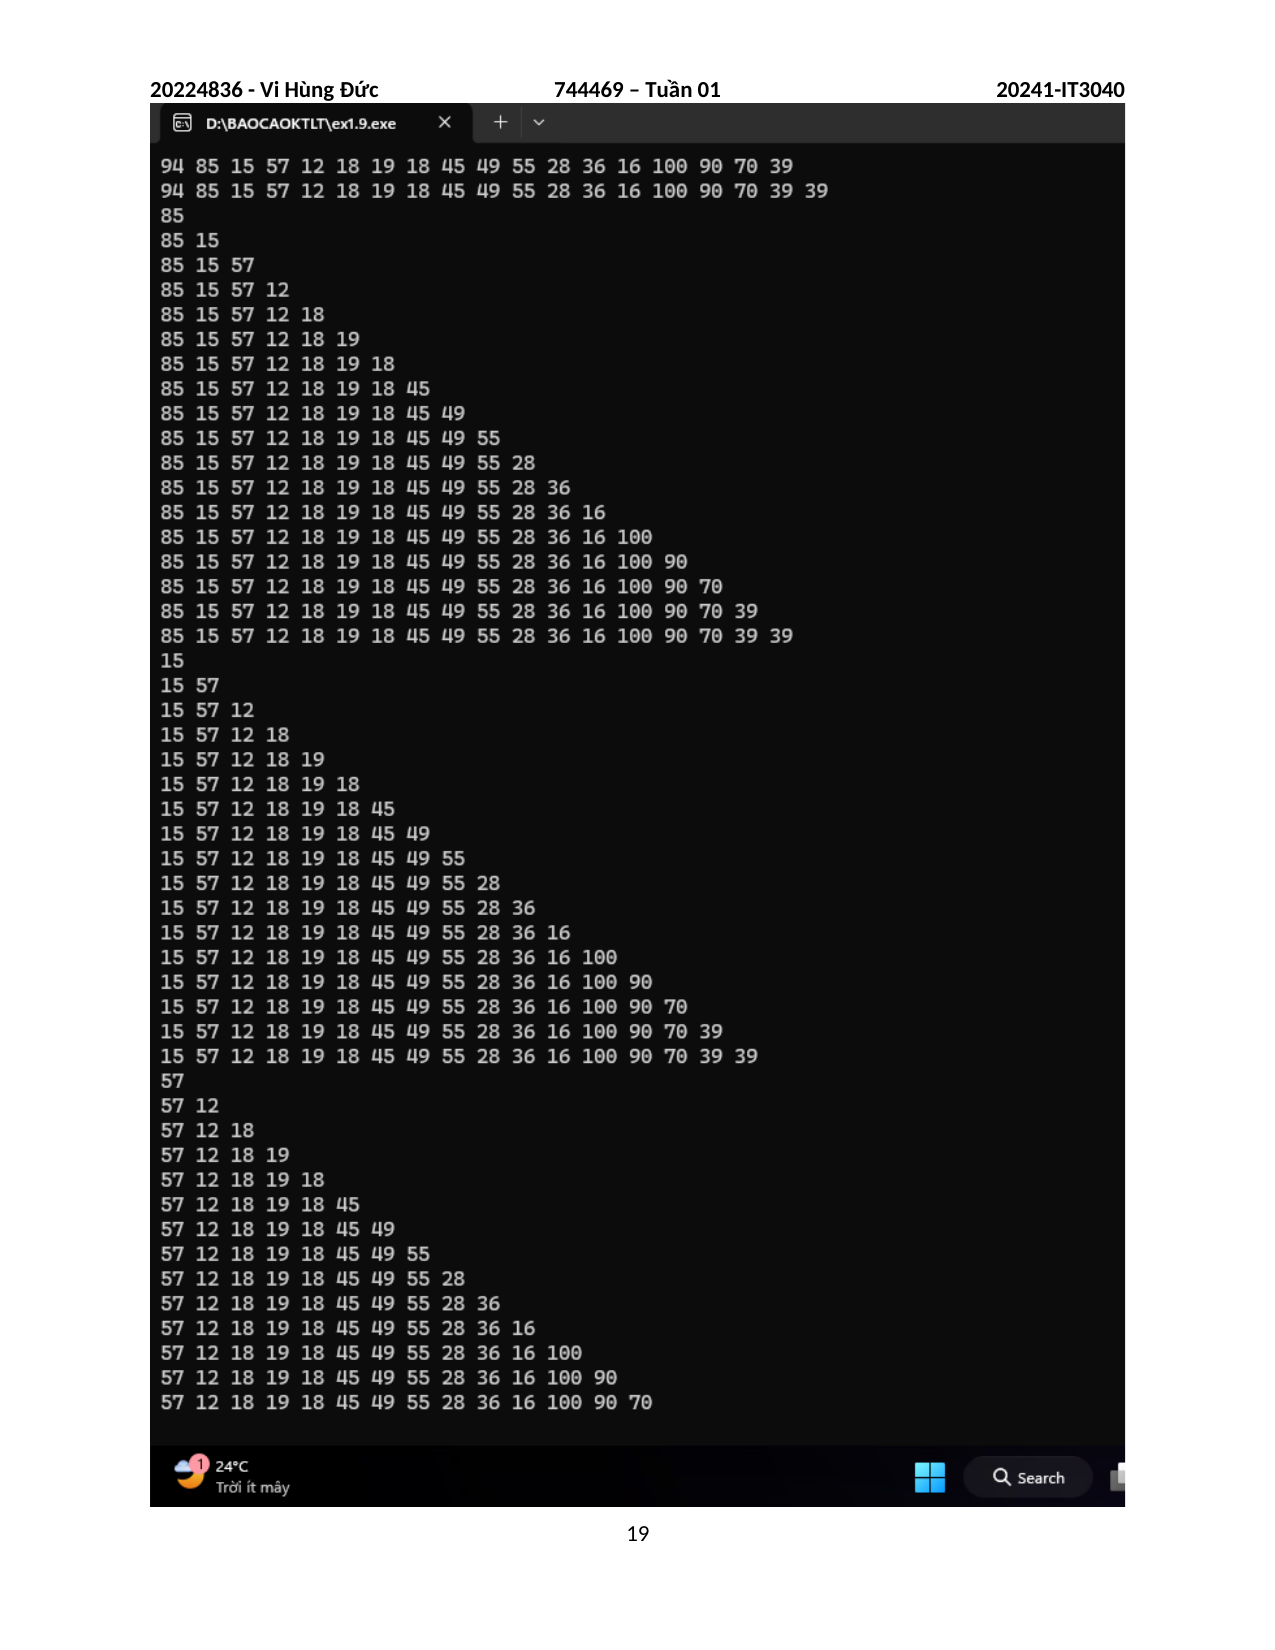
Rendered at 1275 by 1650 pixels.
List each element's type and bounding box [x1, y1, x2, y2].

picture [150, 103, 1125, 1507]
